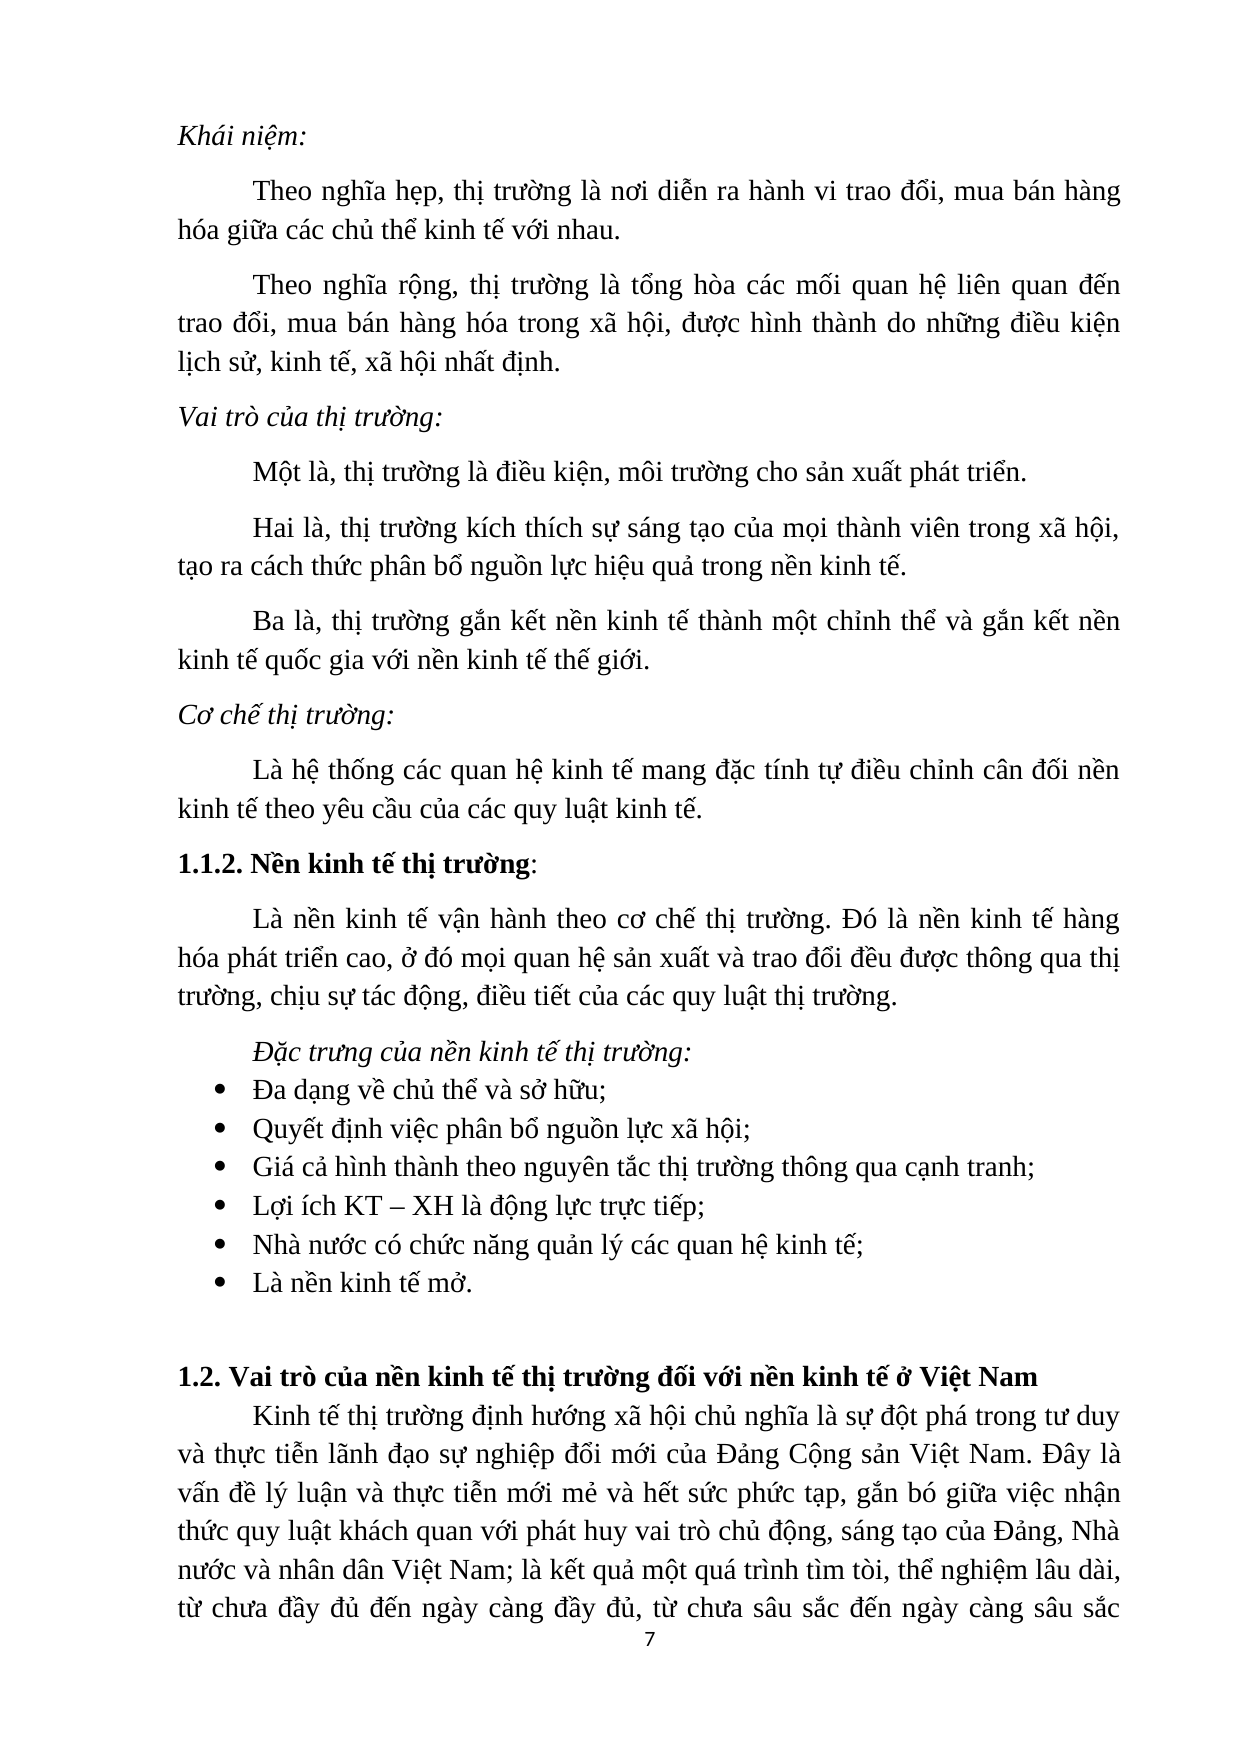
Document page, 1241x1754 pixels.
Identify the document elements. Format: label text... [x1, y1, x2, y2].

subtitle 1.2. Vai trò của nền kinh tế thị trường đối với nền kinh tế ở Việt Nam [177, 1359, 1122, 1393]
list Quyết định việc phân bổ nguồn lực xã hội; [215, 1111, 1122, 1144]
text Vai trò của thị trường: [177, 399, 1122, 433]
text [177, 1398, 1122, 1624]
text Theo nghĩa rộng, thị trường là tổng hòa các mối quan hệ liên quan đến trao đổi, mua bán hàng hóa trong xã hội, được hình thành do những điều kiện lịch sử, kinh tế, xã hội nhất định. [177, 267, 1122, 378]
text Hai là, thị trường kích thích sự sáng tạo của mọi thành viên trong xã hội, tạo ra cách thức phân bổ nguồn lực hiệu quả trong nền kinh tế. [177, 510, 1122, 582]
text 1.1.2. Nền kinh tế thị trường: [177, 846, 1122, 880]
list Đặc trưng của nền kinh tế thị trường: [252, 1034, 1122, 1067]
text Là hệ thống các quan hệ kinh tế mang đặc tính tự điều chỉnh cân đối nền kinh tế theo yêu cầu của các quy luật kinh tế. [177, 752, 1122, 824]
list Đa dạng về chủ thể và sở hữu; [215, 1072, 1122, 1106]
text Theo nghĩa hẹp, thị trường là nơi diễn ra hành vi trao đổi, mua bán hàng hóa giữa các chủ thể kinh tế với nhau. [177, 173, 1122, 245]
list Nhà nước có chức năng quản lý các quan hệ kinh tế; [215, 1227, 1122, 1261]
text Khái niệm: [177, 118, 1122, 152]
text Một là, thị trường là điều kiện, môi trường cho sản xuất phát triển. [177, 454, 1122, 488]
list Là nền kinh tế mở. [215, 1266, 1122, 1299]
list Lợi ích KT – XH là động lực trực tiếp; [215, 1188, 1122, 1222]
text Ba là, thị trường gắn kết nền kinh tế thành một chỉnh thể và gắn kết nền kinh tế quốc gia với nền kinh tế thế giới. [177, 603, 1122, 676]
text Cơ chế thị trường: [177, 697, 1122, 731]
text Là nền kinh tế vận hành theo cơ chế thị trường. Đó là nền kinh tế hàng hóa phát triển cao, ở đó mọi quan hệ sản xuất và trao đổi đều được thông qua thị trường, chịu sự tác động, điều tiết của các quy luật thị trường. [177, 901, 1122, 1012]
list Giá cả hình thành theo nguyên tắc thị trường thông qua cạnh tranh; [215, 1149, 1122, 1183]
